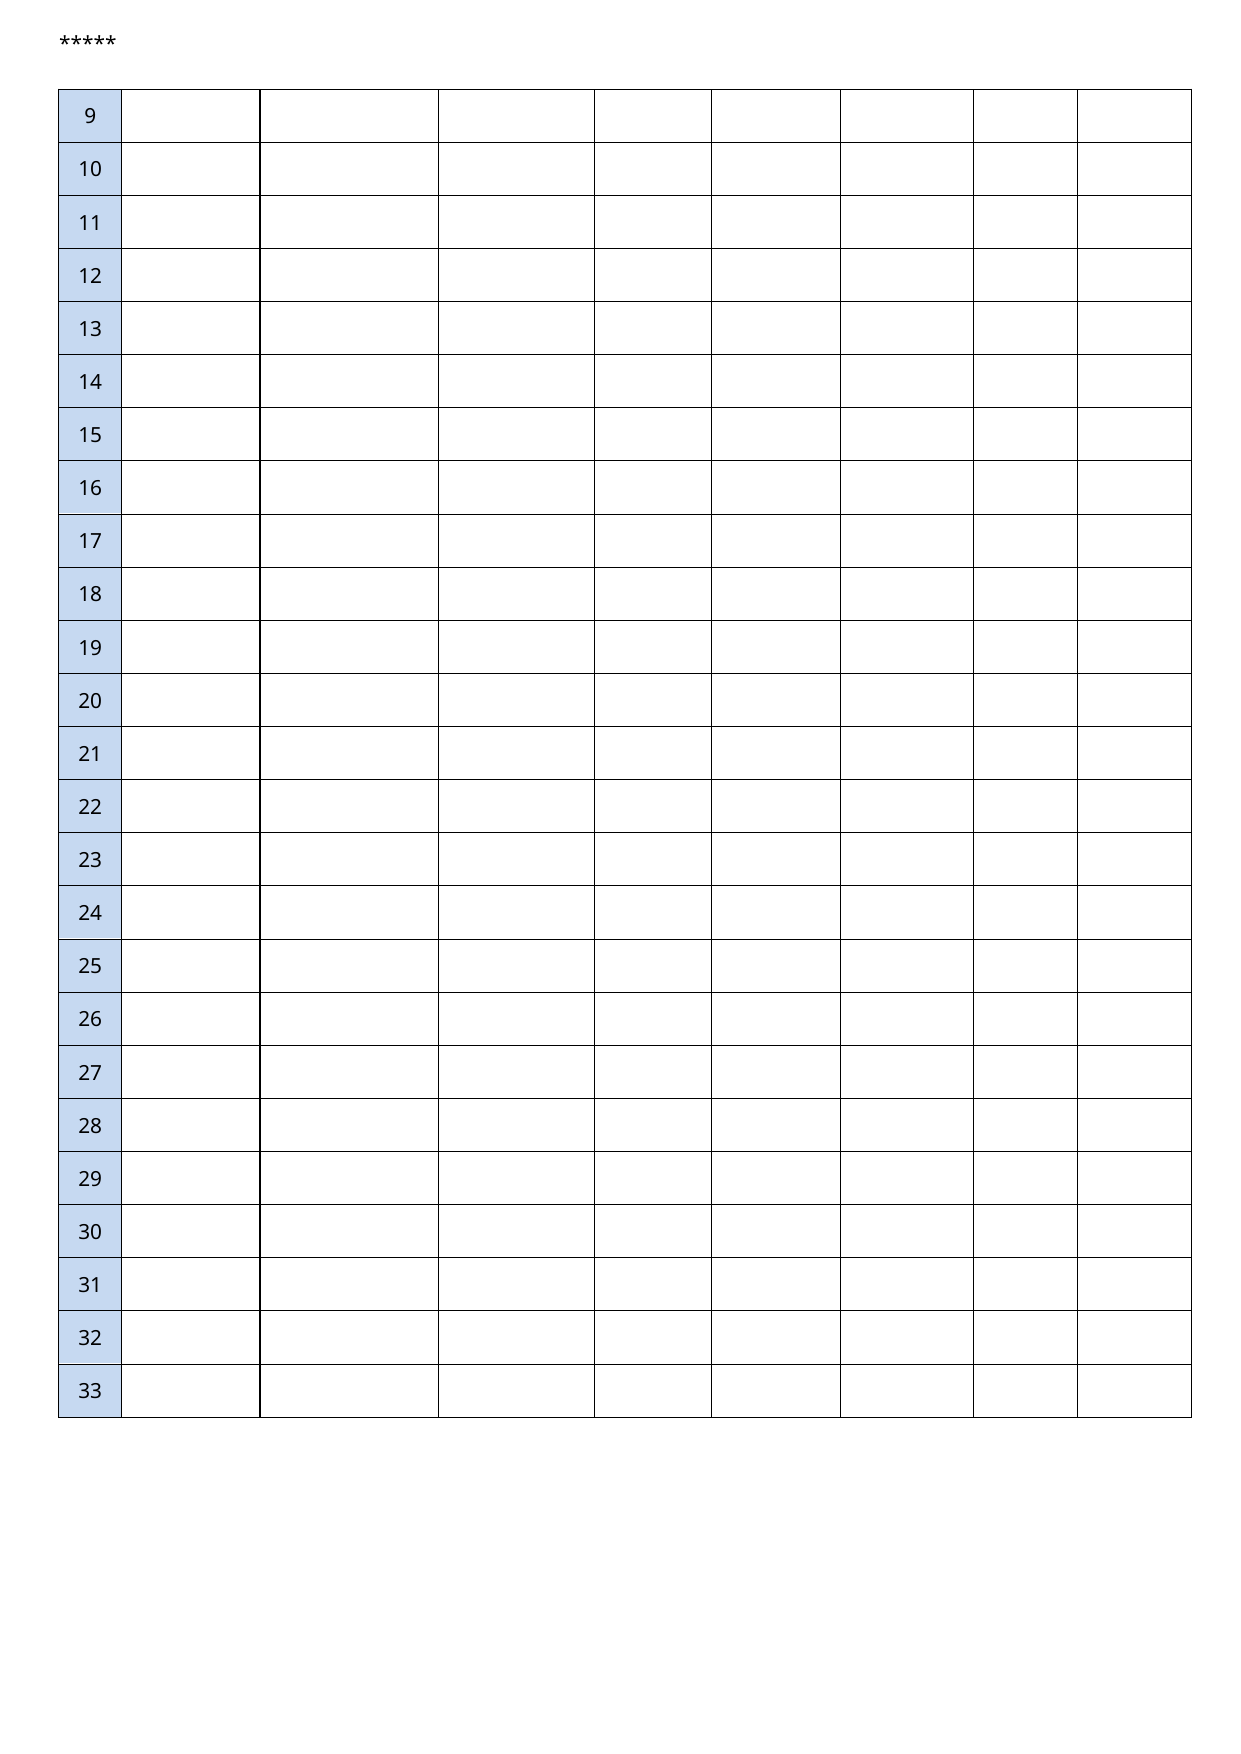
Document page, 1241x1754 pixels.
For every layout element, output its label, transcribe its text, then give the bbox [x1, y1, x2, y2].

table_cell [974, 408, 1077, 460]
table_cell [261, 302, 438, 354]
table_cell [122, 196, 259, 248]
table_cell [439, 568, 594, 620]
table_cell [261, 780, 438, 832]
table_cell [595, 249, 711, 301]
table_cell [712, 249, 840, 301]
table_cell [122, 727, 259, 779]
table_cell [712, 302, 840, 354]
table_cell [841, 621, 973, 673]
table_cell [1078, 727, 1191, 779]
table_cell [439, 408, 594, 460]
table_cell [261, 515, 438, 567]
table_cell 9 [59, 90, 121, 142]
table_cell [122, 674, 259, 726]
table_cell 26 [59, 993, 121, 1045]
table_cell [439, 90, 594, 142]
table_cell [1078, 886, 1191, 938]
table_cell [841, 833, 973, 885]
table_cell [261, 1099, 438, 1151]
table_cell 22 [59, 780, 121, 832]
table_cell [841, 461, 973, 513]
table_cell [841, 674, 973, 726]
table_cell [974, 674, 1077, 726]
table_cell [712, 940, 840, 992]
table_cell [439, 621, 594, 673]
table_cell [595, 1311, 711, 1363]
table_cell [841, 90, 973, 142]
table_cell [1078, 196, 1191, 248]
table_cell [974, 833, 1077, 885]
table_cell [1078, 621, 1191, 673]
table_cell [974, 1311, 1077, 1363]
table_cell 17 [59, 515, 121, 567]
table_cell [439, 1205, 594, 1257]
table_cell [712, 355, 840, 407]
table_cell [122, 302, 259, 354]
table_cell [1078, 461, 1191, 513]
table_cell [595, 515, 711, 567]
table_cell [595, 993, 711, 1045]
table_cell [595, 1365, 711, 1417]
table_cell [595, 408, 711, 460]
table_cell [712, 408, 840, 460]
table_cell 11 [59, 196, 121, 248]
table_cell [261, 621, 438, 673]
table_cell [261, 940, 438, 992]
table_cell [595, 461, 711, 513]
table_cell [122, 993, 259, 1045]
table_cell [712, 1365, 840, 1417]
table_cell 31 [59, 1258, 121, 1310]
table_cell [1078, 143, 1191, 195]
table_cell [595, 196, 711, 248]
table_cell 27 [59, 1046, 121, 1098]
table_cell [712, 1258, 840, 1310]
table_cell [712, 196, 840, 248]
table_cell [122, 249, 259, 301]
table_cell 16 [59, 461, 121, 513]
table_cell [122, 143, 259, 195]
table_cell [439, 674, 594, 726]
table_cell 15 [59, 408, 121, 460]
table_cell [841, 355, 973, 407]
table_cell [1078, 674, 1191, 726]
table_cell [439, 993, 594, 1045]
table_cell [261, 1152, 438, 1204]
table_cell [122, 1046, 259, 1098]
table_cell [439, 355, 594, 407]
table_cell [712, 1205, 840, 1257]
table_cell [595, 568, 711, 620]
table_cell [261, 143, 438, 195]
table_cell [841, 940, 973, 992]
table_cell [841, 515, 973, 567]
table_cell 21 [59, 727, 121, 779]
table_cell [974, 1365, 1077, 1417]
table_cell [439, 886, 594, 938]
table_cell 19 [59, 621, 121, 673]
table_cell [122, 621, 259, 673]
table_cell [595, 143, 711, 195]
table_cell [439, 940, 594, 992]
table_cell [595, 886, 711, 938]
table_cell [841, 886, 973, 938]
table_cell [261, 568, 438, 620]
table_cell [841, 408, 973, 460]
table_cell [1078, 408, 1191, 460]
table_cell [261, 355, 438, 407]
table_cell [712, 1311, 840, 1363]
table_cell [841, 302, 973, 354]
table_cell [1078, 1205, 1191, 1257]
table_cell [122, 515, 259, 567]
table_cell [1078, 833, 1191, 885]
table_cell [595, 674, 711, 726]
table_cell [1078, 355, 1191, 407]
table_cell [974, 196, 1077, 248]
table_cell [1078, 90, 1191, 142]
table_cell [261, 833, 438, 885]
table_cell [712, 515, 840, 567]
table_cell [974, 1152, 1077, 1204]
table_cell [841, 143, 973, 195]
table_cell [122, 1365, 259, 1417]
table_cell [261, 674, 438, 726]
table_cell [712, 833, 840, 885]
table_cell [595, 1205, 711, 1257]
table_cell 23 [59, 833, 121, 885]
table_cell [974, 780, 1077, 832]
table_cell [712, 1099, 840, 1151]
table_cell [595, 1046, 711, 1098]
table_cell [122, 1152, 259, 1204]
table_cell [841, 780, 973, 832]
table_cell [439, 1311, 594, 1363]
table_cell [841, 1311, 973, 1363]
table_cell [841, 196, 973, 248]
table_cell [439, 780, 594, 832]
table_cell [439, 515, 594, 567]
table_cell [841, 1152, 973, 1204]
table_cell [261, 993, 438, 1045]
table_cell [974, 302, 1077, 354]
table_cell [1078, 302, 1191, 354]
table_cell 18 [59, 568, 121, 620]
table_cell [595, 302, 711, 354]
table_cell [712, 886, 840, 938]
table_cell [439, 302, 594, 354]
table_cell [1078, 780, 1191, 832]
table_cell [841, 1099, 973, 1151]
table_cell [122, 461, 259, 513]
table_cell [261, 727, 438, 779]
table_cell [841, 1258, 973, 1310]
table_cell [261, 90, 438, 142]
table_cell [261, 886, 438, 938]
table_cell [439, 833, 594, 885]
table_cell [712, 780, 840, 832]
table_cell 29 [59, 1152, 121, 1204]
table_cell 12 [59, 249, 121, 301]
table_cell [712, 143, 840, 195]
table_cell [595, 780, 711, 832]
table_cell [439, 461, 594, 513]
table_cell [974, 568, 1077, 620]
table_cell [261, 1311, 438, 1363]
table_cell [841, 993, 973, 1045]
table_cell [122, 1311, 259, 1363]
table_cell [261, 461, 438, 513]
table_cell [712, 90, 840, 142]
table_cell [122, 355, 259, 407]
table_cell [261, 249, 438, 301]
table_cell [841, 1046, 973, 1098]
table_cell 13 [59, 302, 121, 354]
table_cell [712, 674, 840, 726]
table_cell [595, 727, 711, 779]
table_cell [122, 833, 259, 885]
table_cell [122, 1205, 259, 1257]
table_cell [122, 940, 259, 992]
table_cell [1078, 249, 1191, 301]
table_cell [122, 90, 259, 142]
table_cell [974, 727, 1077, 779]
table_cell [122, 886, 259, 938]
table_cell [712, 461, 840, 513]
table_cell [439, 249, 594, 301]
table_cell [1078, 1258, 1191, 1310]
table_cell [1078, 568, 1191, 620]
table_cell [974, 621, 1077, 673]
table_cell [1078, 1046, 1191, 1098]
table_cell [595, 1152, 711, 1204]
table_cell [974, 1258, 1077, 1310]
table_cell [712, 621, 840, 673]
table_cell [841, 727, 973, 779]
table_cell [974, 886, 1077, 938]
table_cell [439, 727, 594, 779]
table_cell [1078, 1365, 1191, 1417]
table_cell [439, 143, 594, 195]
table_cell 28 [59, 1099, 121, 1151]
table_cell [974, 940, 1077, 992]
table_cell [439, 196, 594, 248]
table_cell [261, 1258, 438, 1310]
table_cell [974, 993, 1077, 1045]
table_cell [439, 1046, 594, 1098]
table_cell [841, 568, 973, 620]
table_cell [595, 90, 711, 142]
table_cell [122, 408, 259, 460]
table_cell [712, 1046, 840, 1098]
table_cell 25 [59, 940, 121, 992]
table_cell [712, 727, 840, 779]
table_cell 14 [59, 355, 121, 407]
table_cell [261, 1365, 438, 1417]
table_cell [712, 568, 840, 620]
table_cell [974, 1205, 1077, 1257]
table_cell [122, 568, 259, 620]
table_cell [1078, 515, 1191, 567]
table_cell [595, 1099, 711, 1151]
table_cell [122, 1099, 259, 1151]
table_cell [974, 355, 1077, 407]
table_cell [1078, 1099, 1191, 1151]
table_cell [974, 515, 1077, 567]
table_cell 33 [59, 1365, 121, 1417]
table_cell [974, 1099, 1077, 1151]
table_cell [261, 196, 438, 248]
table_cell [974, 143, 1077, 195]
table_cell [122, 1258, 259, 1310]
table_cell [261, 1205, 438, 1257]
table_cell [1078, 1311, 1191, 1363]
table_cell [439, 1152, 594, 1204]
table_cell [841, 1205, 973, 1257]
table_cell [841, 249, 973, 301]
table_cell [261, 1046, 438, 1098]
table_cell 32 [59, 1311, 121, 1363]
table_cell [595, 940, 711, 992]
table_cell [1078, 1152, 1191, 1204]
table_cell [595, 355, 711, 407]
table_cell [712, 993, 840, 1045]
table_cell [974, 1046, 1077, 1098]
table_cell [595, 833, 711, 885]
table_cell [439, 1099, 594, 1151]
table_cell [261, 408, 438, 460]
table_cell [122, 780, 259, 832]
table_cell [974, 461, 1077, 513]
table_cell 24 [59, 886, 121, 938]
table_cell 20 [59, 674, 121, 726]
table_cell [974, 249, 1077, 301]
table_cell [439, 1365, 594, 1417]
table_cell [1078, 940, 1191, 992]
table_cell [439, 1258, 594, 1310]
table_cell [974, 90, 1077, 142]
table_cell [595, 621, 711, 673]
table_cell 30 [59, 1205, 121, 1257]
table_cell [595, 1258, 711, 1310]
table_cell 10 [59, 143, 121, 195]
table_cell [712, 1152, 840, 1204]
table_cell [1078, 993, 1191, 1045]
table_cell [841, 1365, 973, 1417]
